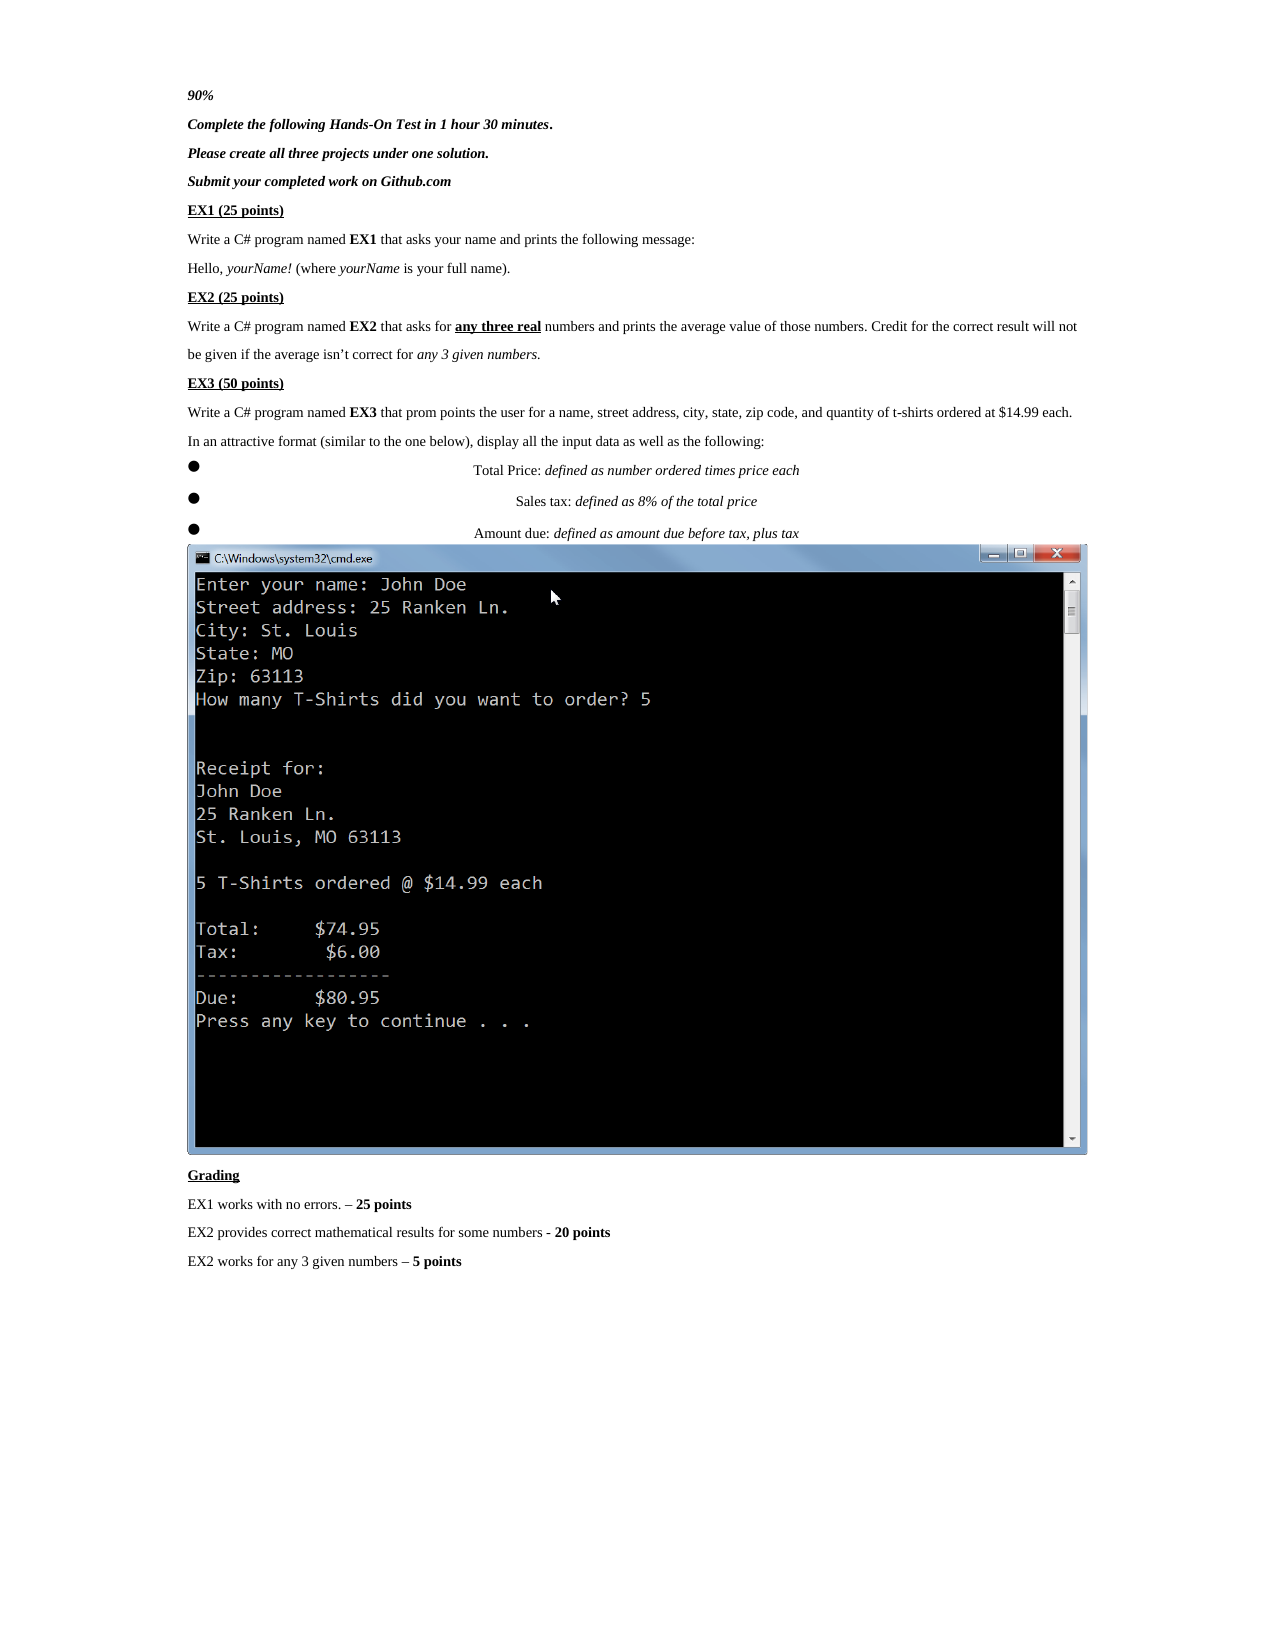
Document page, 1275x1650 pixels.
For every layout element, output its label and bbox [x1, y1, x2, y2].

picture [187, 544, 1088, 1155]
